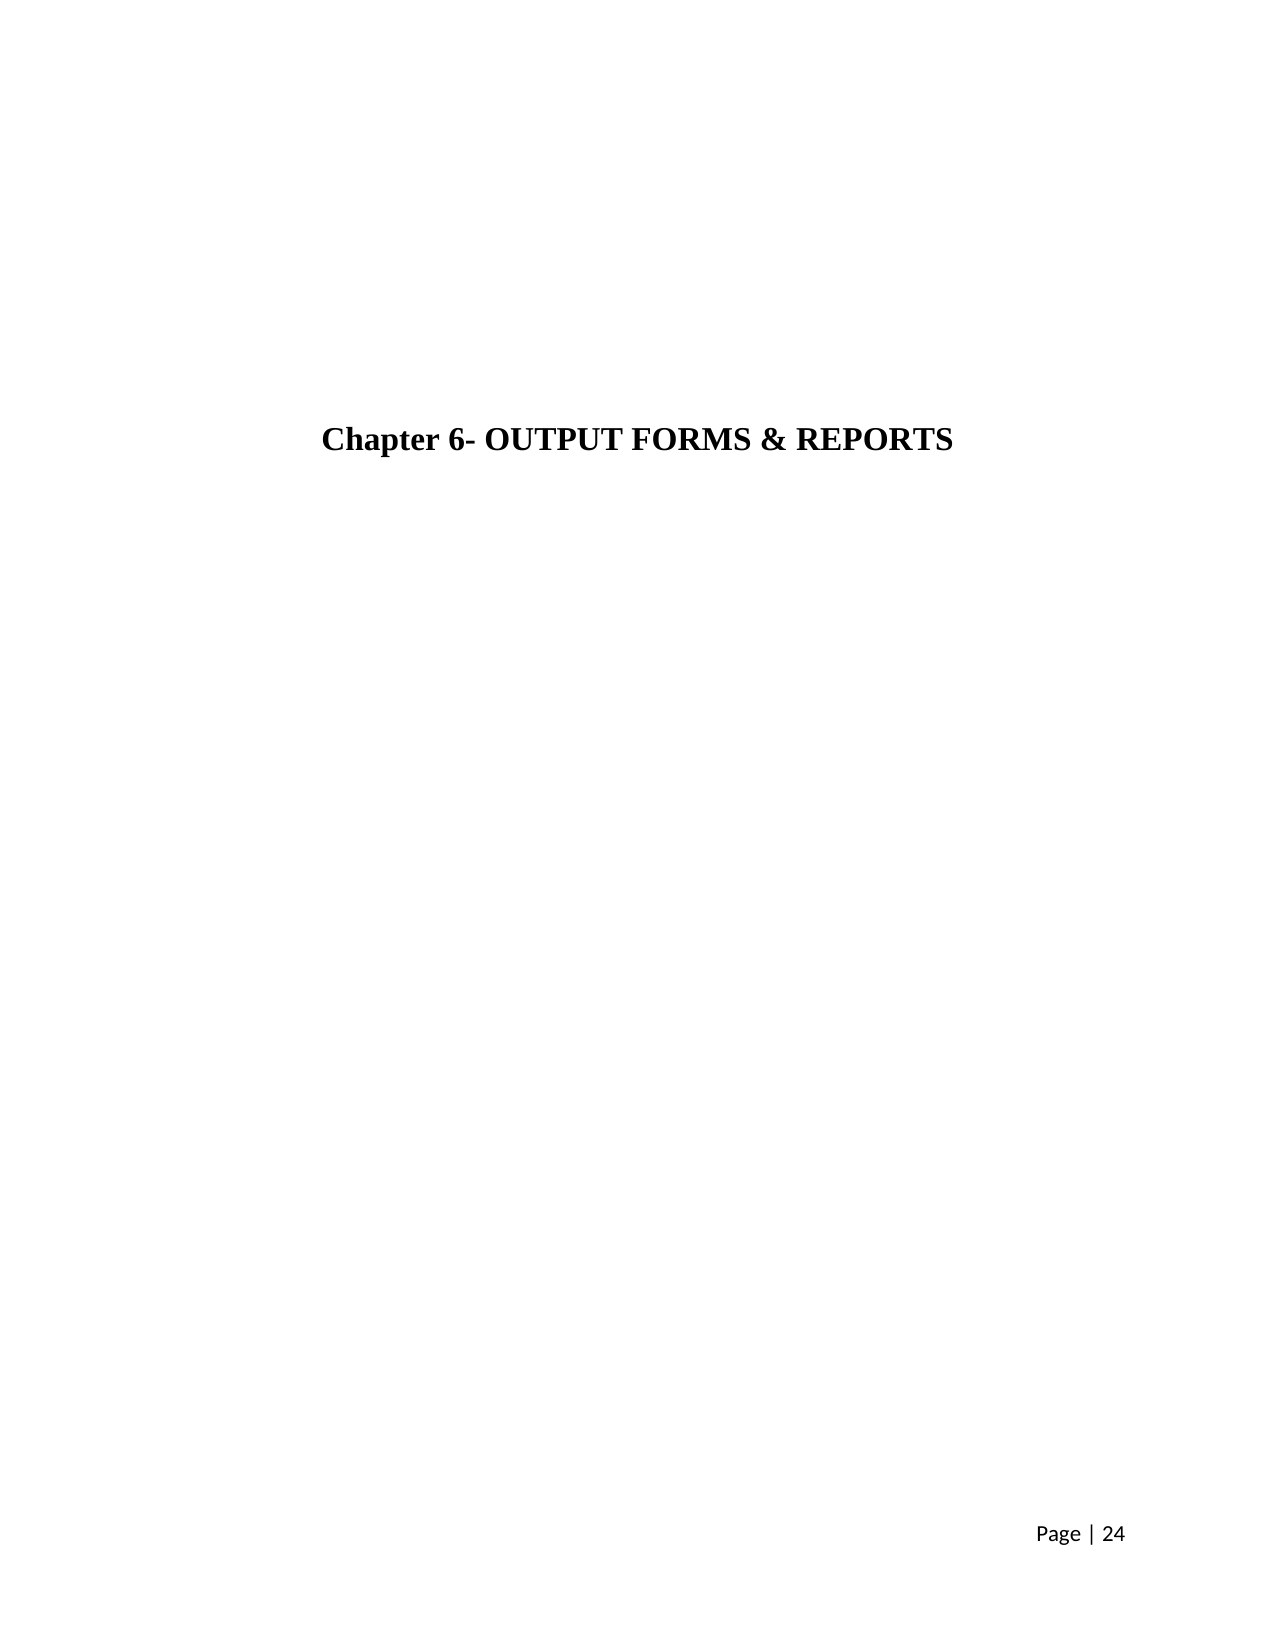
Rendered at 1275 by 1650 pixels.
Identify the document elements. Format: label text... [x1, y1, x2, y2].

text Chapter 6- OUTPUT FORMS & REPORTS [150, 419, 1125, 458]
